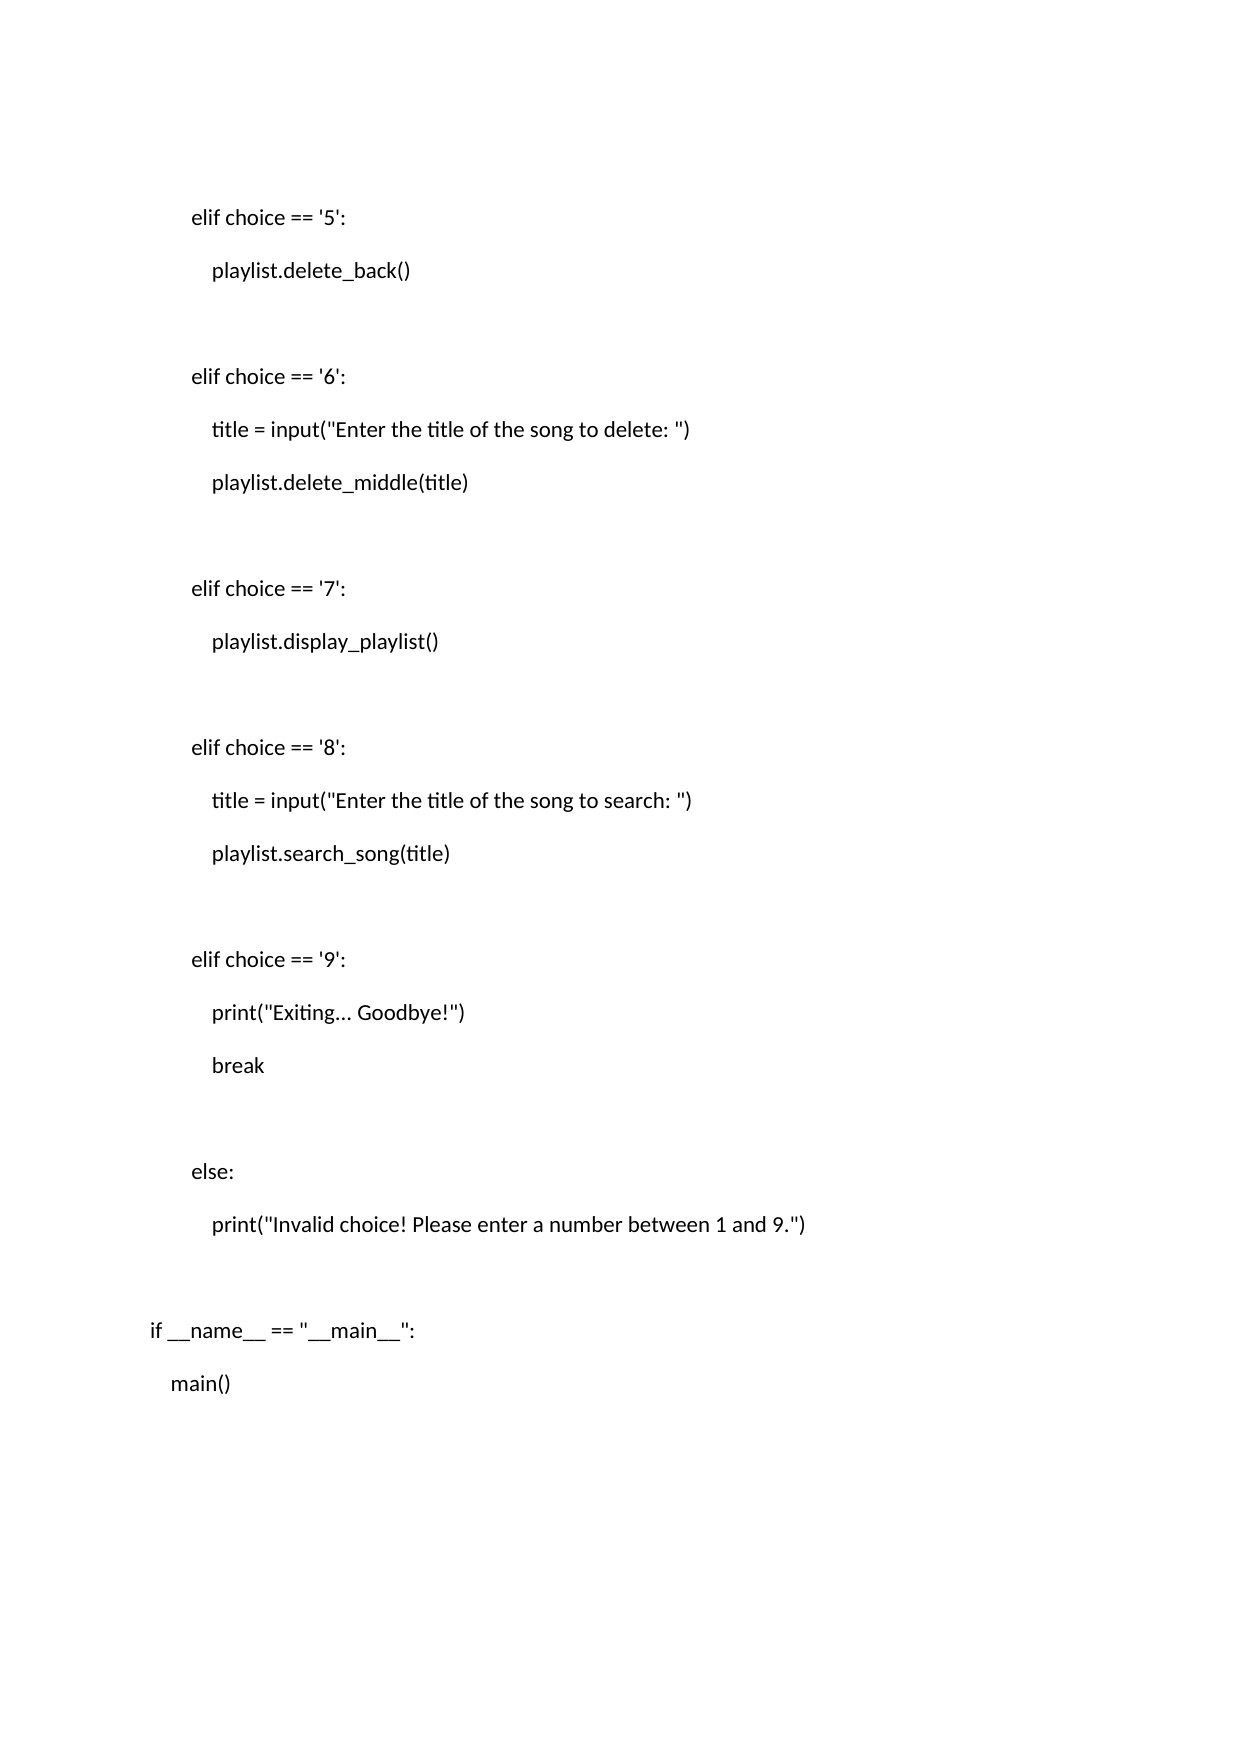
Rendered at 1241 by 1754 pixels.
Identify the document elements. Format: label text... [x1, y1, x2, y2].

text print("Exiting... Goodbye!") [150, 998, 1090, 1026]
text break [150, 1051, 1090, 1079]
text else: [150, 1157, 1090, 1185]
text title = input("Enter the title of the song to delete: ") [150, 415, 1090, 443]
text playlist.delete_middle(title) [150, 468, 1090, 496]
text playlist.delete_back() [150, 256, 1090, 284]
text playlist.display_playlist() [150, 627, 1090, 655]
text print("Invalid choice! Please enter a number between 1 and 9.") [150, 1210, 1090, 1238]
text playlist.search_song(title) [150, 839, 1090, 867]
text elif choice == '9': [150, 945, 1090, 973]
text if __name__ == "__main__": [150, 1316, 1090, 1344]
text elif choice == '5': [150, 203, 1090, 231]
text elif choice == '6': [150, 362, 1090, 390]
text elif choice == '8': [150, 733, 1090, 761]
text title = input("Enter the title of the song to search: ") [150, 786, 1090, 814]
text main() [150, 1369, 1090, 1397]
text elif choice == '7': [150, 574, 1090, 602]
